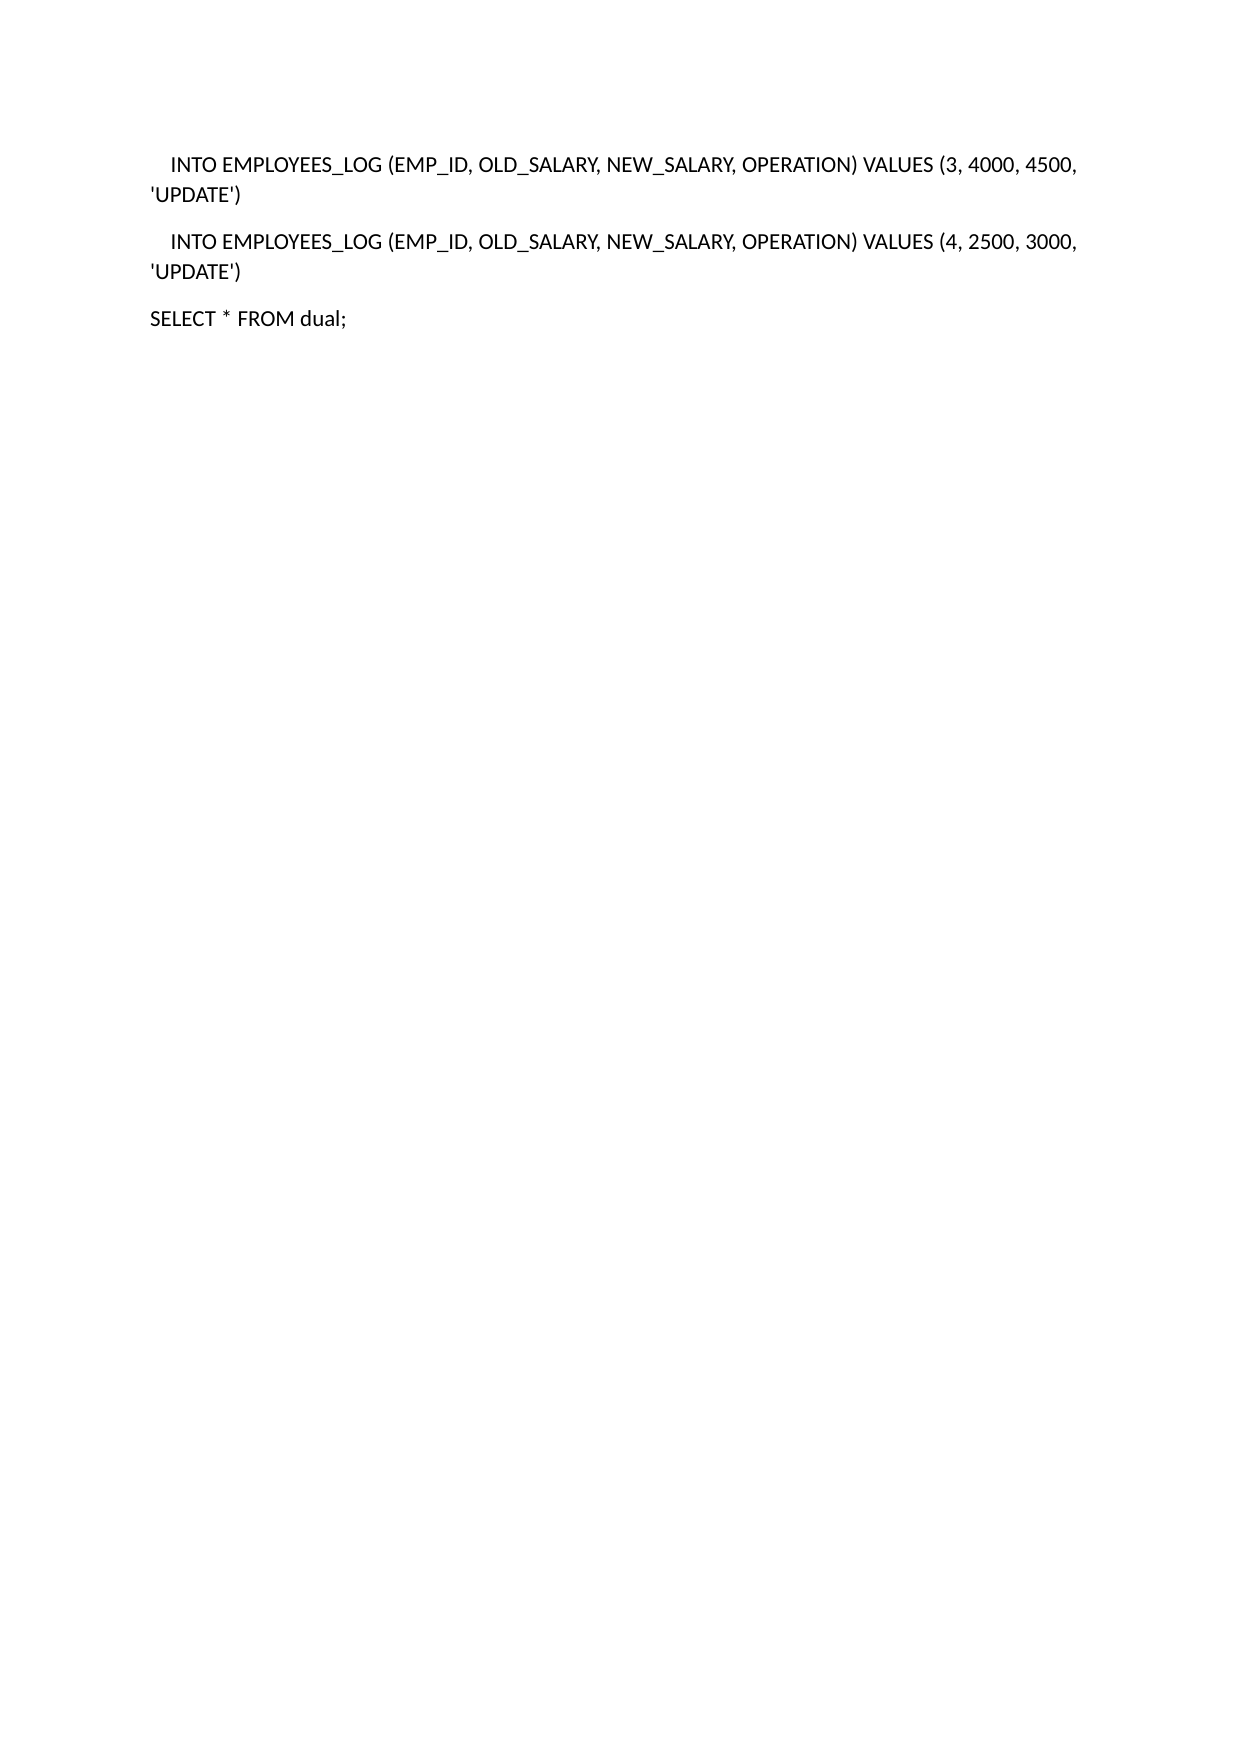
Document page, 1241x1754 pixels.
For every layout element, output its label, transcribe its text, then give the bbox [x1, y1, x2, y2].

text SELECT * FROM dual; [150, 304, 1090, 332]
text INTO EMPLOYEES_LOG (EMP_ID, OLD_SALARY, NEW_SALARY, OPERATION) VALUES (4, 2500, 3000, 'UPDATE') [150, 227, 1090, 285]
text INTO EMPLOYEES_LOG (EMP_ID, OLD_SALARY, NEW_SALARY, OPERATION) VALUES (3, 4000, 4500, 'UPDATE') [150, 150, 1090, 208]
